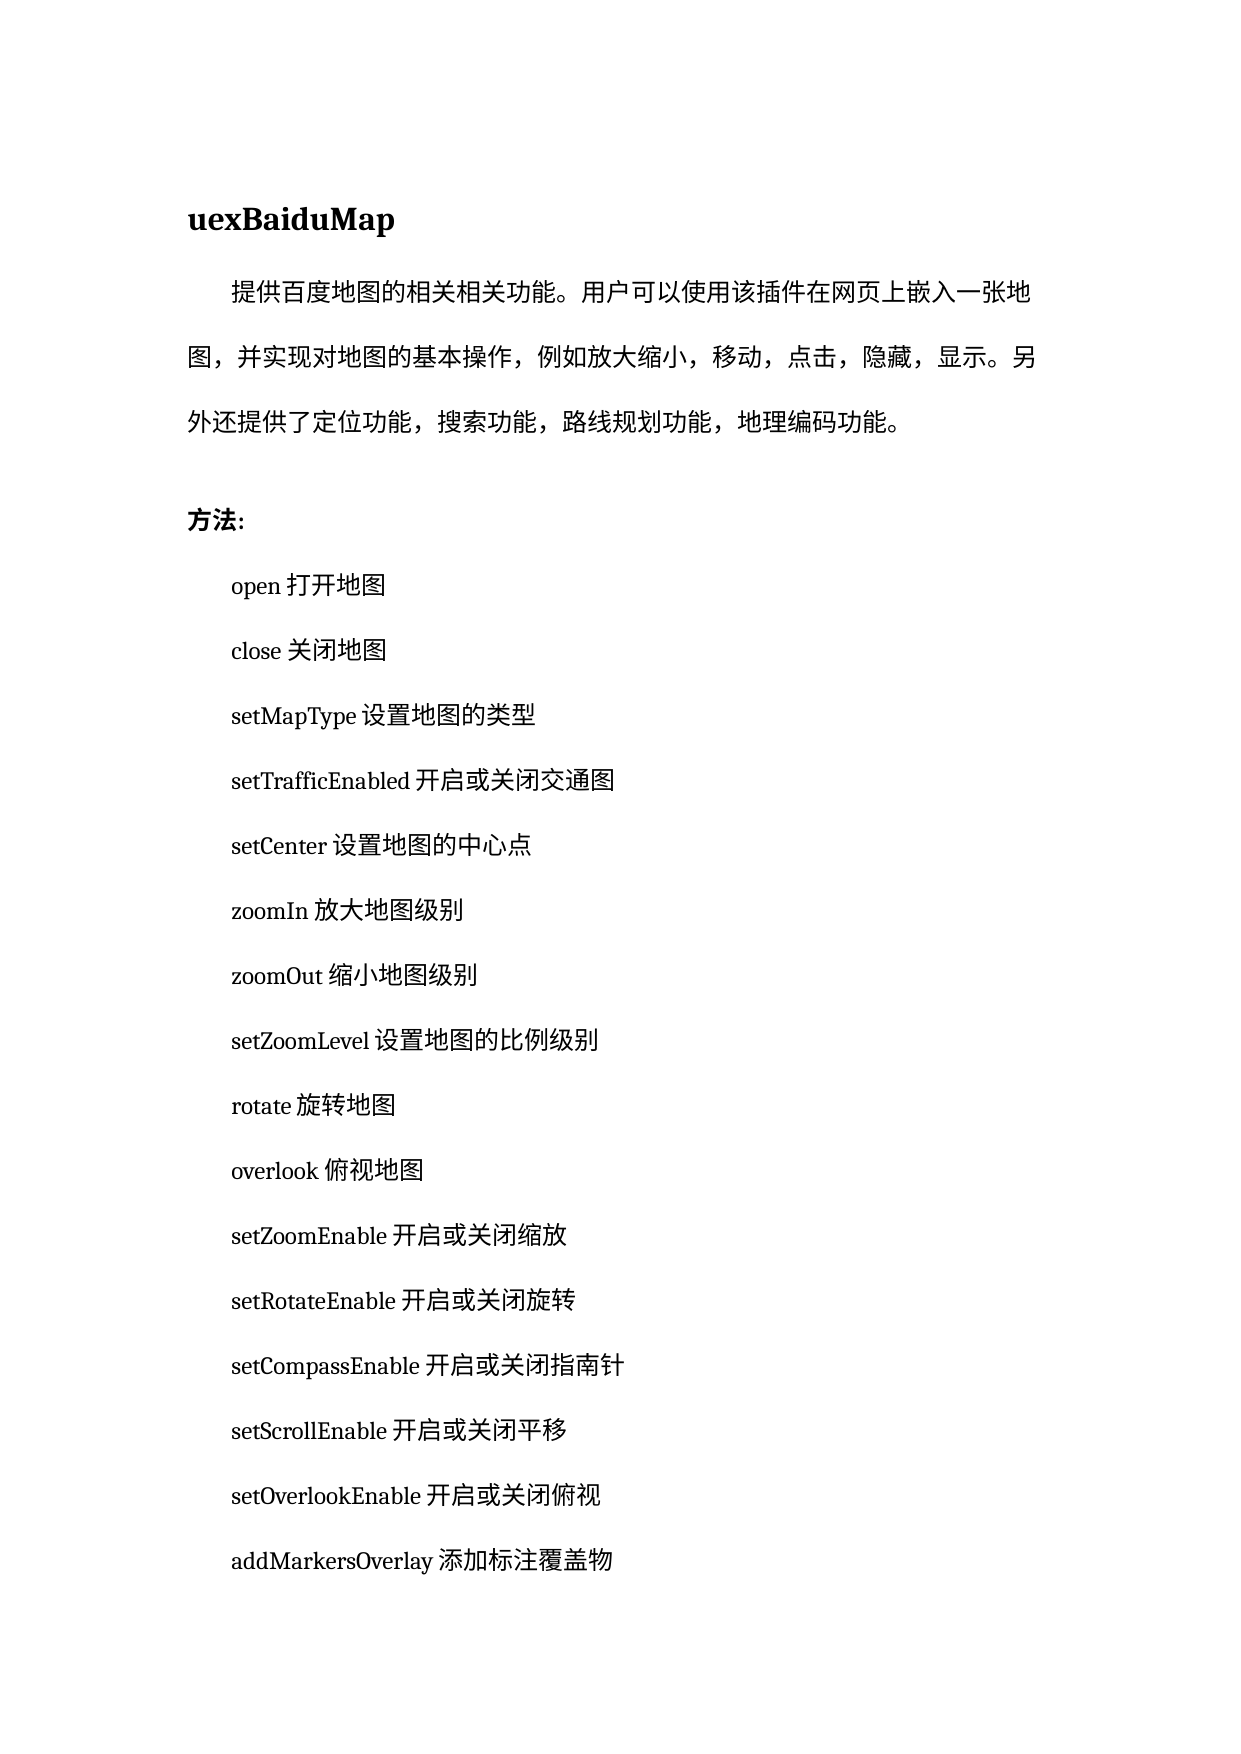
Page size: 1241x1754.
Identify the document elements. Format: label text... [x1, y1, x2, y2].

title uexBaiduMap [187, 187, 1053, 252]
text rotate旋转地图 [187, 1071, 1053, 1136]
text setCompassEnable开启或关闭指南针 [187, 1331, 1053, 1396]
text addMarkersOverlay添加标注覆盖物 [187, 1526, 1053, 1591]
text zoomIn放大地图级别 [187, 876, 1053, 941]
text zoomOut缩小地图级别 [187, 941, 1053, 1006]
text setCenter设置地图的中心点 [187, 811, 1053, 876]
text setOverlookEnable开启或关闭俯视 [187, 1461, 1053, 1526]
text setTrafficEnabled开启或关闭交通图 [187, 746, 1053, 811]
text 提供百度地图的相关相关功能。用户可以使用该插件在网页上嵌入一张地图，并实现对地图的基本操作，例如放大缩小，移动，点击，隐藏，显示。另外还提供了定位功能，搜索功能，路线规划功能，地理编码功能。 [187, 258, 1053, 453]
text setRotateEnable开启或关闭旋转 [187, 1266, 1053, 1331]
text overlook俯视地图 [187, 1136, 1053, 1201]
text setScrollEnable开启或关闭平移 [187, 1396, 1053, 1461]
text 方法: [187, 486, 1053, 551]
text close 关闭地图 [187, 616, 1053, 681]
text setZoomEnable开启或关闭缩放 [187, 1201, 1053, 1266]
text setZoomLevel设置地图的比例级别 [187, 1006, 1053, 1071]
text setMapType设置地图的类型 [187, 681, 1053, 746]
text open打开地图 [187, 551, 1053, 616]
